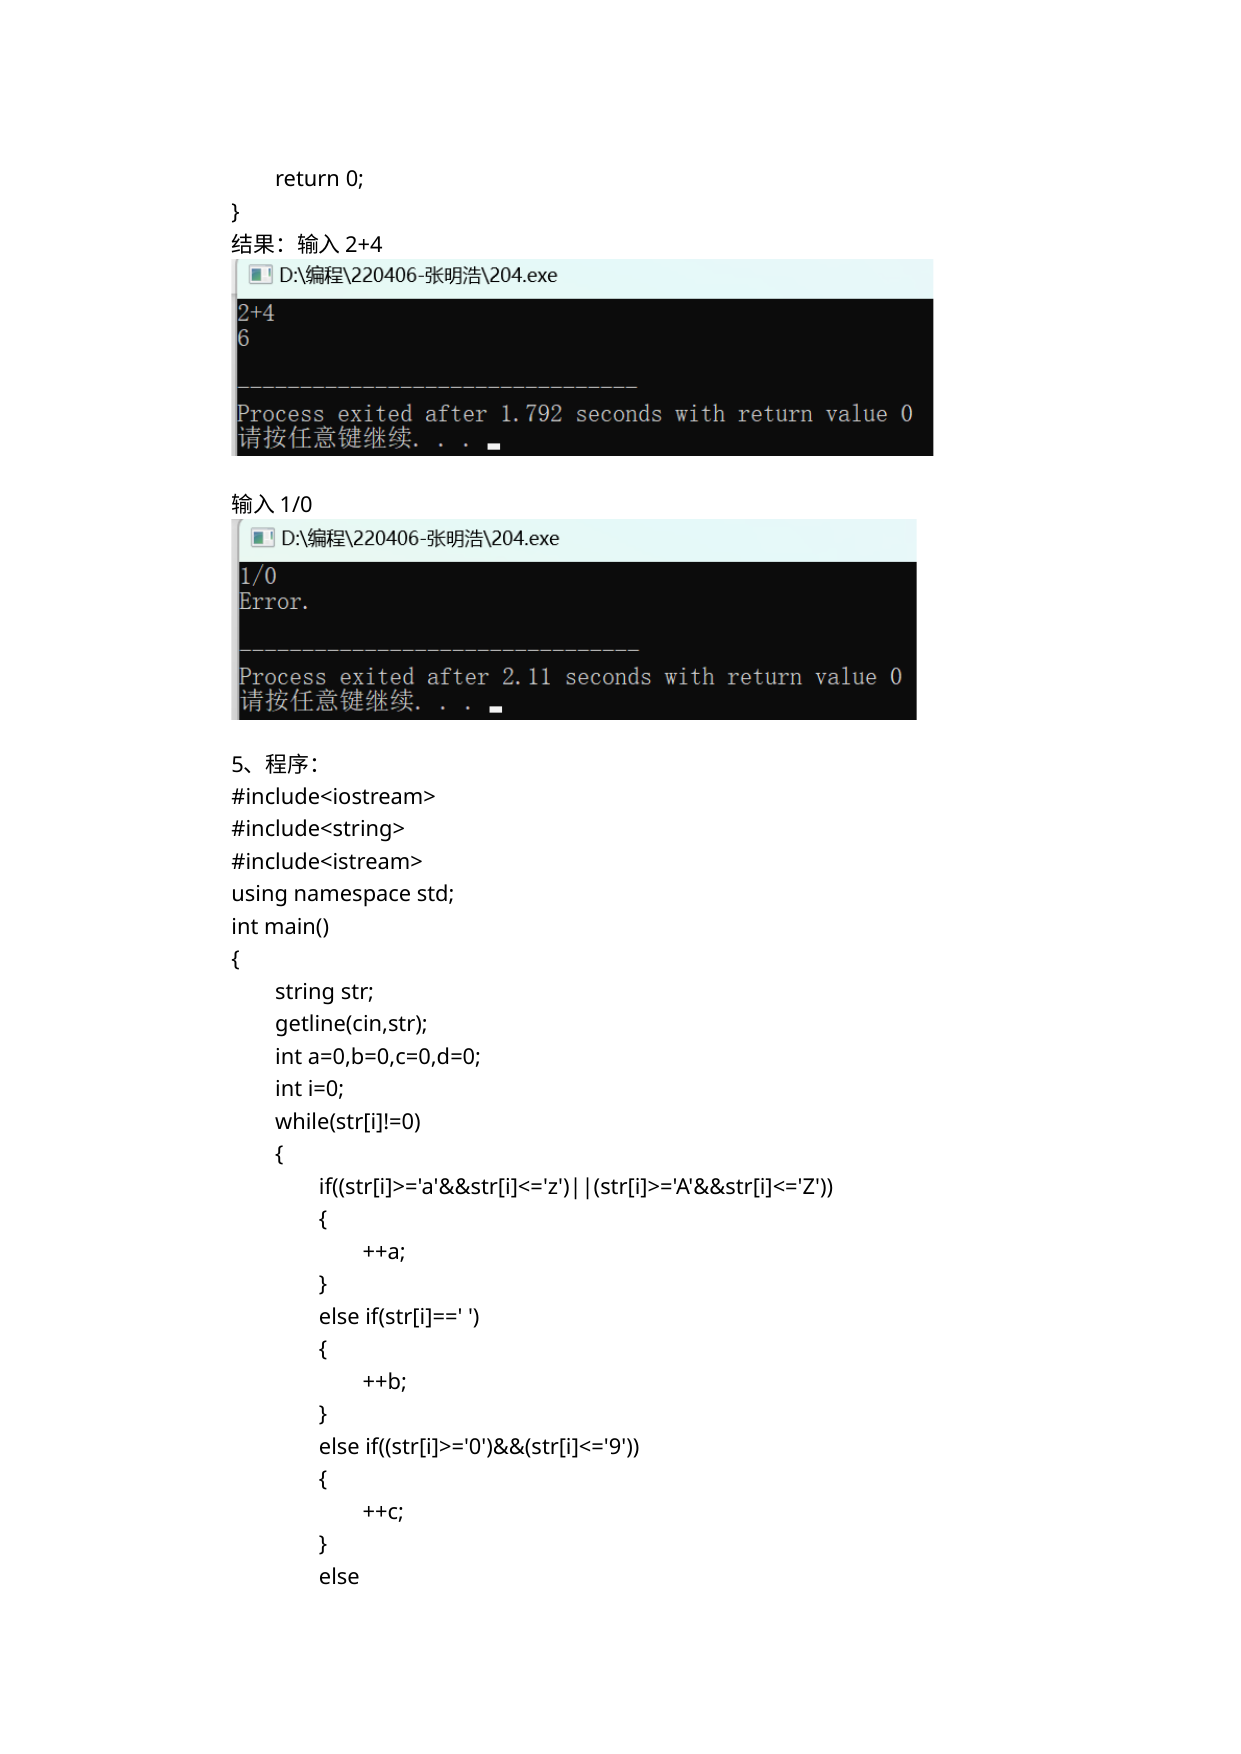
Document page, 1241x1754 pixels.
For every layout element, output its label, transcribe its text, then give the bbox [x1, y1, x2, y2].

text int main() [187, 909, 1053, 942]
text } [187, 1397, 1053, 1429]
text #include<string> [187, 812, 1053, 844]
text else [187, 1559, 1053, 1592]
text ++c; [187, 1494, 1053, 1527]
text { [187, 1332, 1053, 1364]
text } [187, 1267, 1053, 1299]
text { [187, 1137, 1053, 1169]
text string str; [187, 974, 1053, 1007]
text { [187, 1202, 1053, 1234]
text #include<iostream> [187, 779, 1053, 812]
text getline(cin,str); [187, 1007, 1053, 1039]
text ++a; [187, 1234, 1053, 1267]
picture [231, 519, 917, 720]
text return 0; [187, 162, 1053, 194]
text if((str[i]>='a'&&str[i]<='z')||(str[i]>='A'&&str[i]<='Z')) [187, 1169, 1053, 1202]
text #include<istream> [187, 844, 1053, 877]
text else if((str[i]>='0')&&(str[i]<='9')) [187, 1429, 1053, 1462]
text { [187, 942, 1053, 974]
text } [187, 1527, 1053, 1559]
text { [187, 1462, 1053, 1494]
text using namespace std; [187, 877, 1053, 909]
text while(str[i]!=0) [187, 1104, 1053, 1137]
text 5、程序： [187, 747, 1053, 779]
text ++b; [187, 1364, 1053, 1397]
text } [187, 194, 1053, 227]
text int a=0,b=0,c=0,d=0; [187, 1039, 1053, 1072]
text 输入1/0 [187, 487, 1053, 519]
text int i=0; [187, 1072, 1053, 1104]
picture [231, 259, 934, 456]
text else if(str[i]==' ') [187, 1299, 1053, 1332]
text 结果：输入2+4 [187, 227, 1053, 259]
